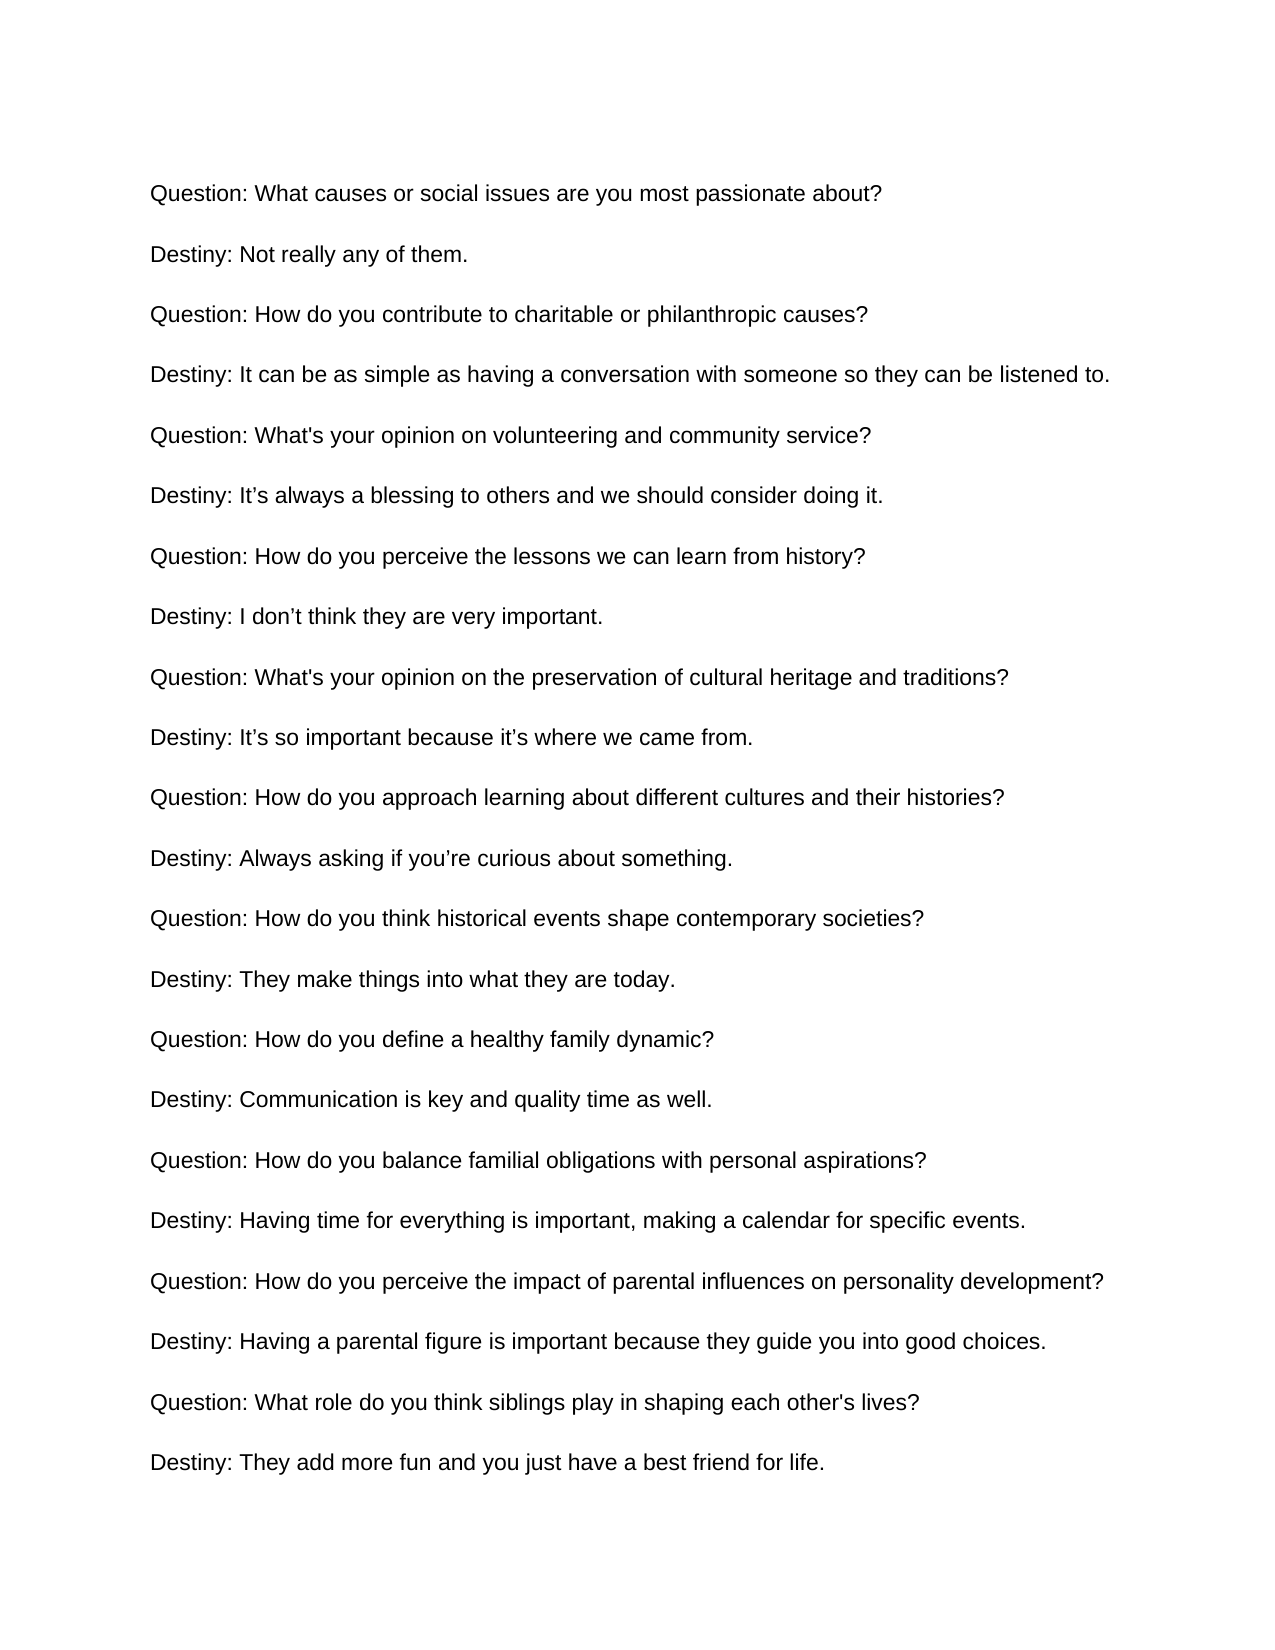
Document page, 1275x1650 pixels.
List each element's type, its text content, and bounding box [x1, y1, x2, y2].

text Question: What role do you think siblings play in shaping each other's lives? [150, 1388, 1125, 1415]
text Question: What's your opinion on volunteering and community service? [150, 422, 1125, 448]
text Question: How do you define a healthy family dynamic? [150, 1026, 1125, 1052]
text Destiny: It’s always a blessing to others and we should consider doing it. [150, 482, 1125, 509]
text Question: How do you contribute to charitable or philanthropic causes? [150, 301, 1125, 327]
text Destiny: I don’t think they are very important. [150, 603, 1125, 629]
text Destiny: Having time for everything is important, making a calendar for specific events. [150, 1207, 1125, 1234]
text Destiny: They make things into what they are today. [150, 966, 1125, 992]
text Destiny: Not really any of them. [150, 241, 1125, 267]
text Destiny: Always asking if you’re curious about something. [150, 845, 1125, 871]
text Destiny: Communication is key and quality time as well. [150, 1086, 1125, 1113]
text Question: How do you approach learning about different cultures and their histories? [150, 784, 1125, 811]
text Question: How do you balance familial obligations with personal aspirations? [150, 1147, 1125, 1173]
text Question: How do you perceive the impact of parental influences on personality development? [150, 1268, 1125, 1294]
text Question: What causes or social issues are you most passionate about? [150, 180, 1125, 207]
text Question: How do you perceive the lessons we can learn from history? [150, 543, 1125, 569]
text Question: What's your opinion on the preservation of cultural heritage and traditions? [150, 663, 1125, 690]
text Question: How do you think historical events shape contemporary societies? [150, 905, 1125, 932]
text Destiny: Having a parental figure is important because they guide you into good choices. [150, 1328, 1125, 1354]
text Destiny: It can be as simple as having a conversation with someone so they can be listened to. [150, 361, 1125, 388]
text Destiny: They add more fun and you just have a best friend for life. [150, 1449, 1125, 1475]
text Destiny: It’s so important because it’s where we came from. [150, 724, 1125, 750]
